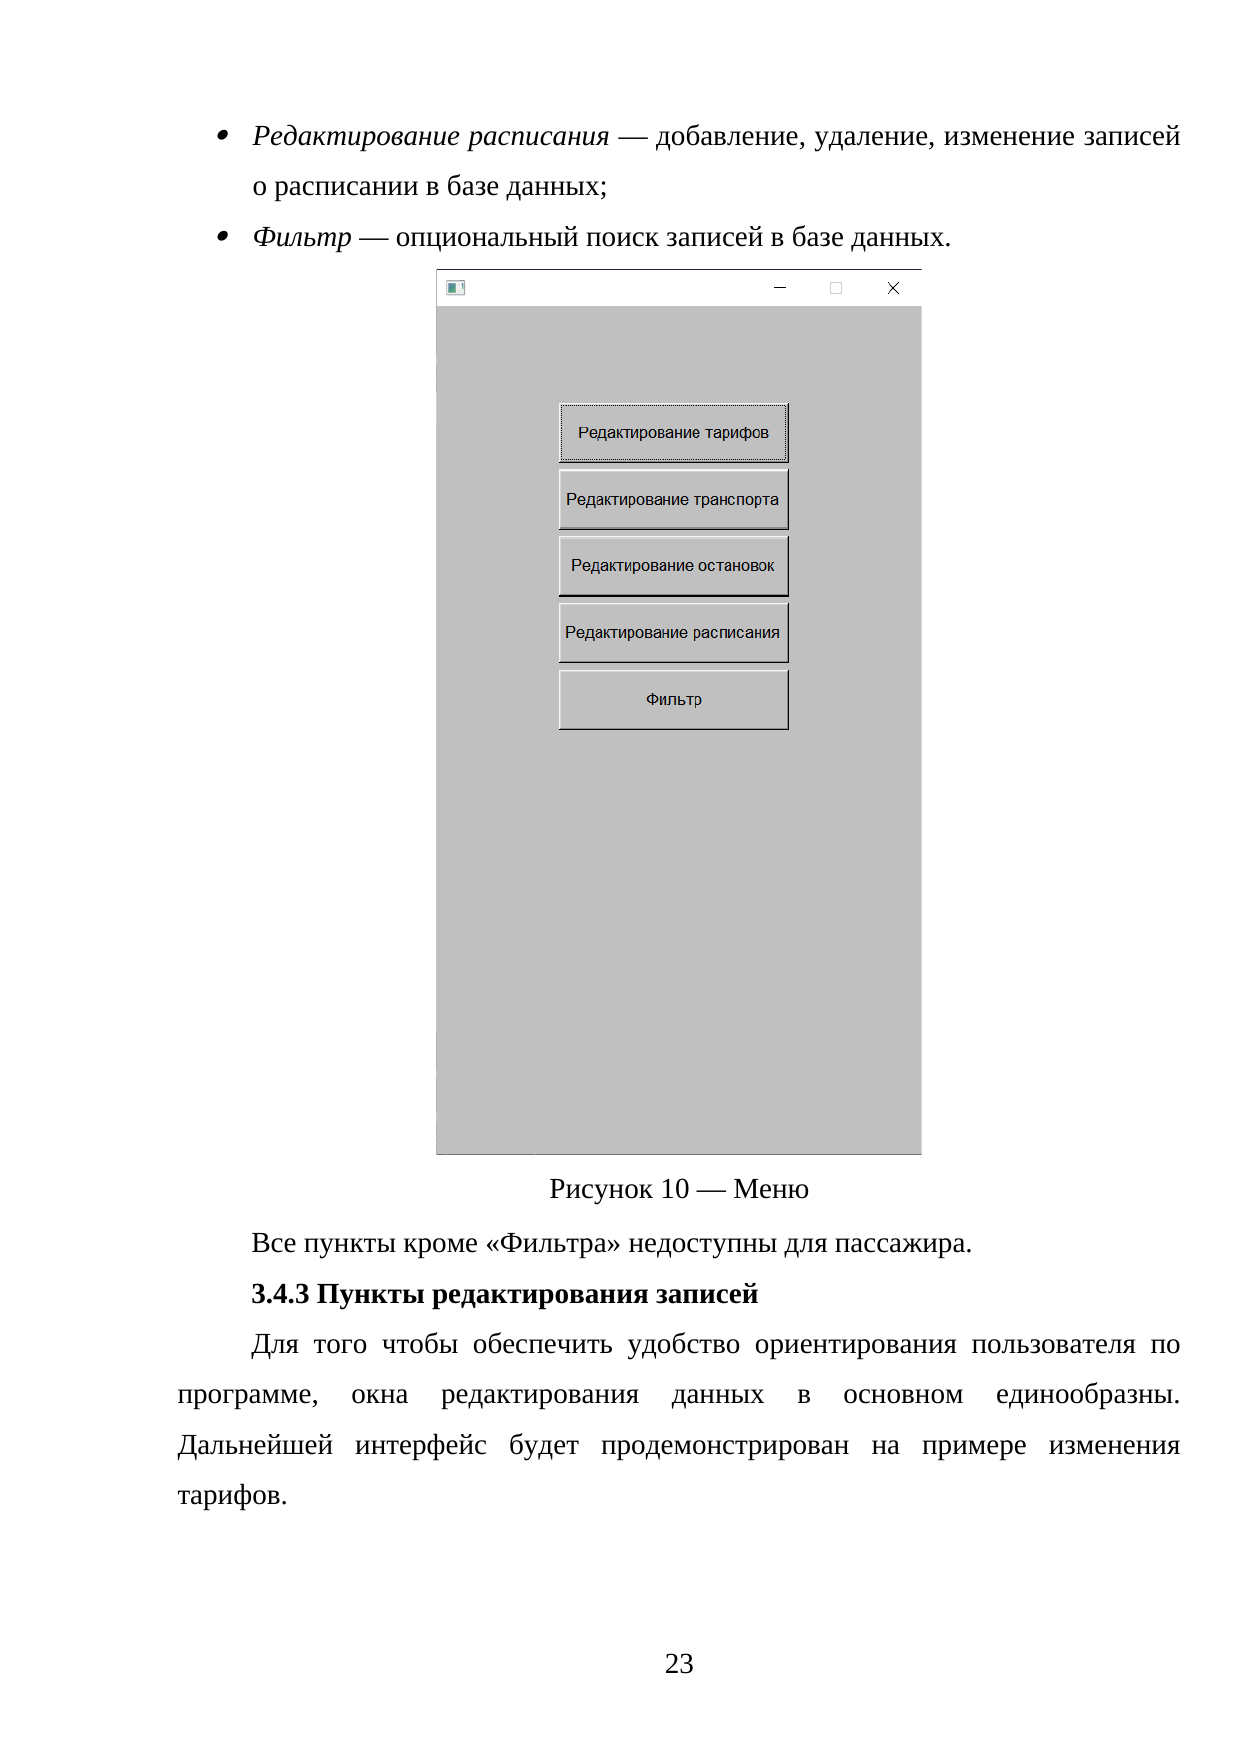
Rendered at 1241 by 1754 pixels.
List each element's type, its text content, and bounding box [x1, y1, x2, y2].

text Рисунок 10 — Меню [177, 1171, 1181, 1205]
picture [436, 269, 922, 1155]
subtitle 3.4.3 Пункты редактирования записей [177, 1276, 1181, 1309]
list Фильтр — опциональный поиск записей в базе данных. [215, 219, 1181, 252]
list Редактирование расписания — добавление, удаление, изменение записей о расписании в базе данных; [215, 118, 1181, 202]
text Все пункты кроме «Фильтра» недоступны для пассажира. [177, 1226, 1181, 1259]
text Для того чтобы обеспечить удобство ориентирования пользователя по программе, окна редактирования данных в основном единообразны. Дальнейшей интерфейс будет продемонстрирован на примере изменения тарифов. [177, 1326, 1181, 1511]
